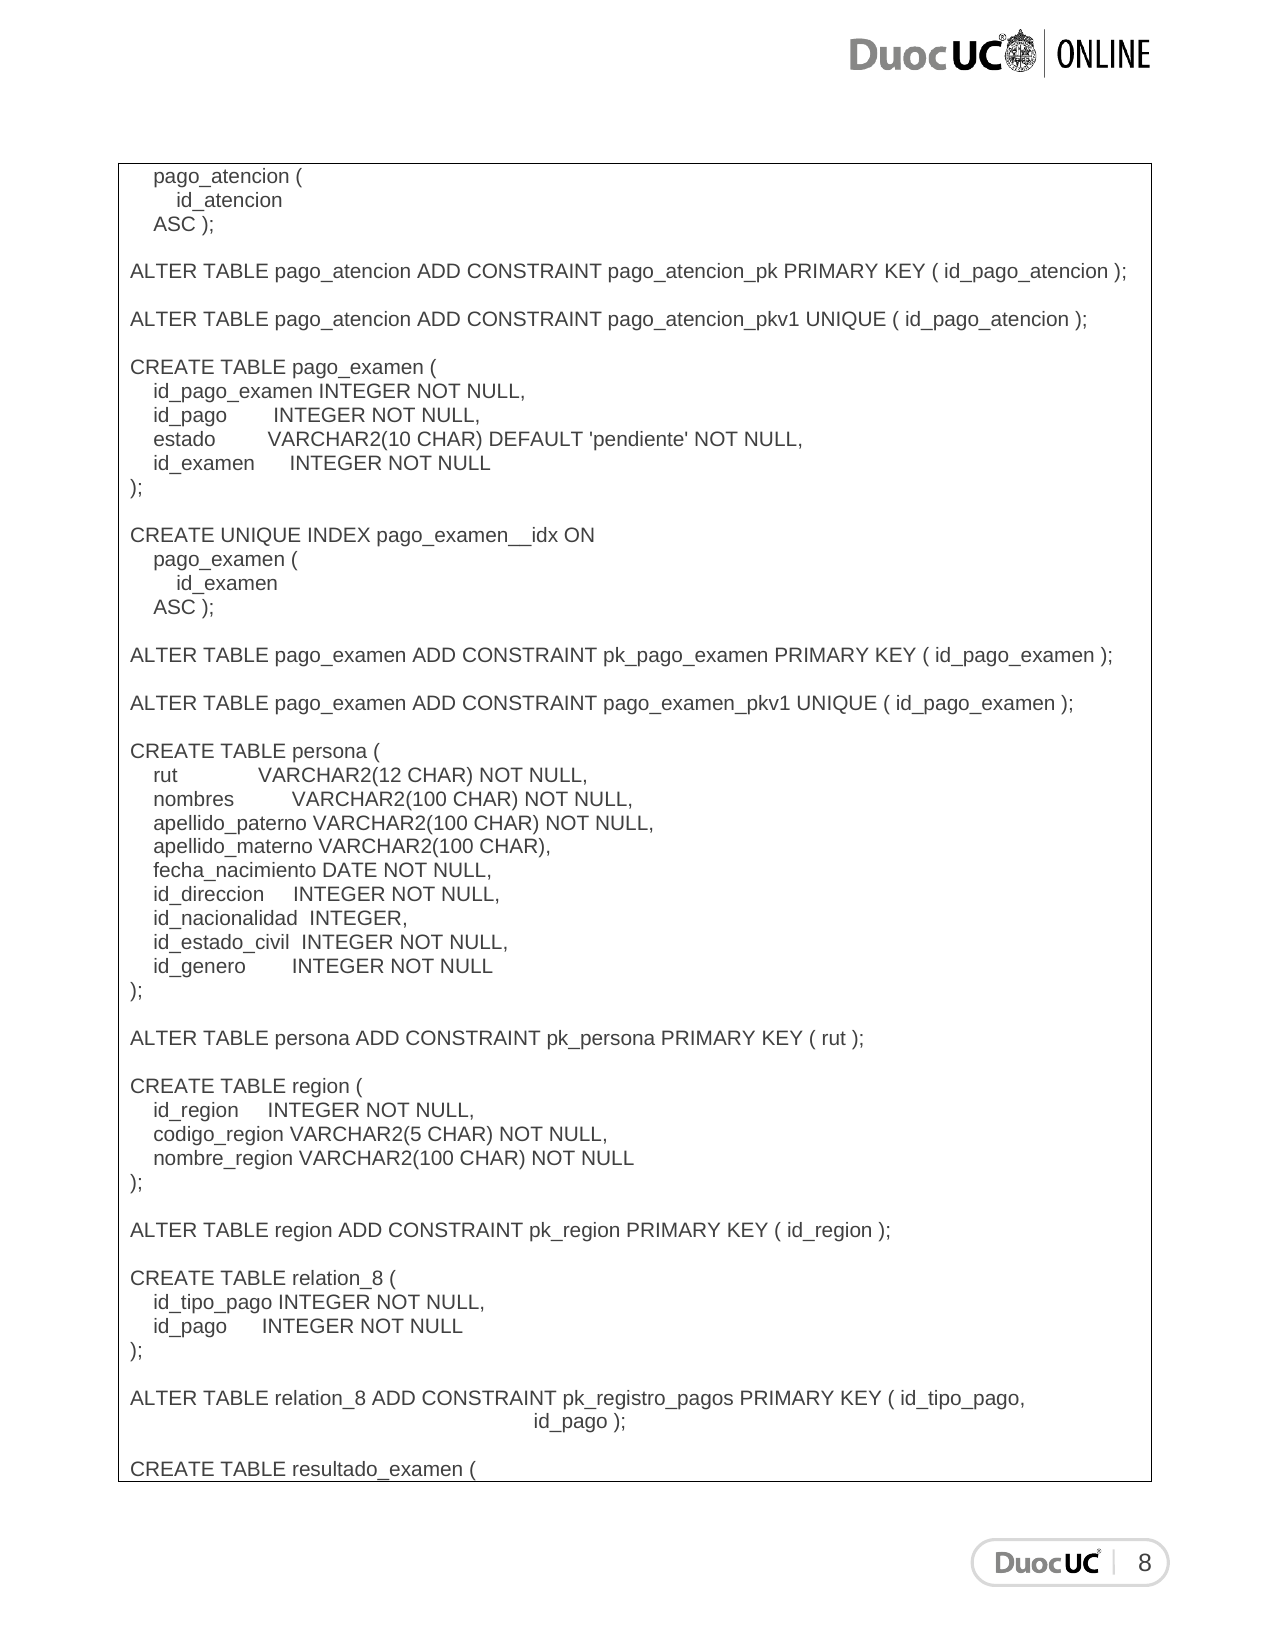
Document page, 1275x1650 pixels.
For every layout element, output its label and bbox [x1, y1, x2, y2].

picture [830, 3, 1170, 96]
picture [982, 1542, 1115, 1583]
table_header [119, 164, 1151, 1481]
